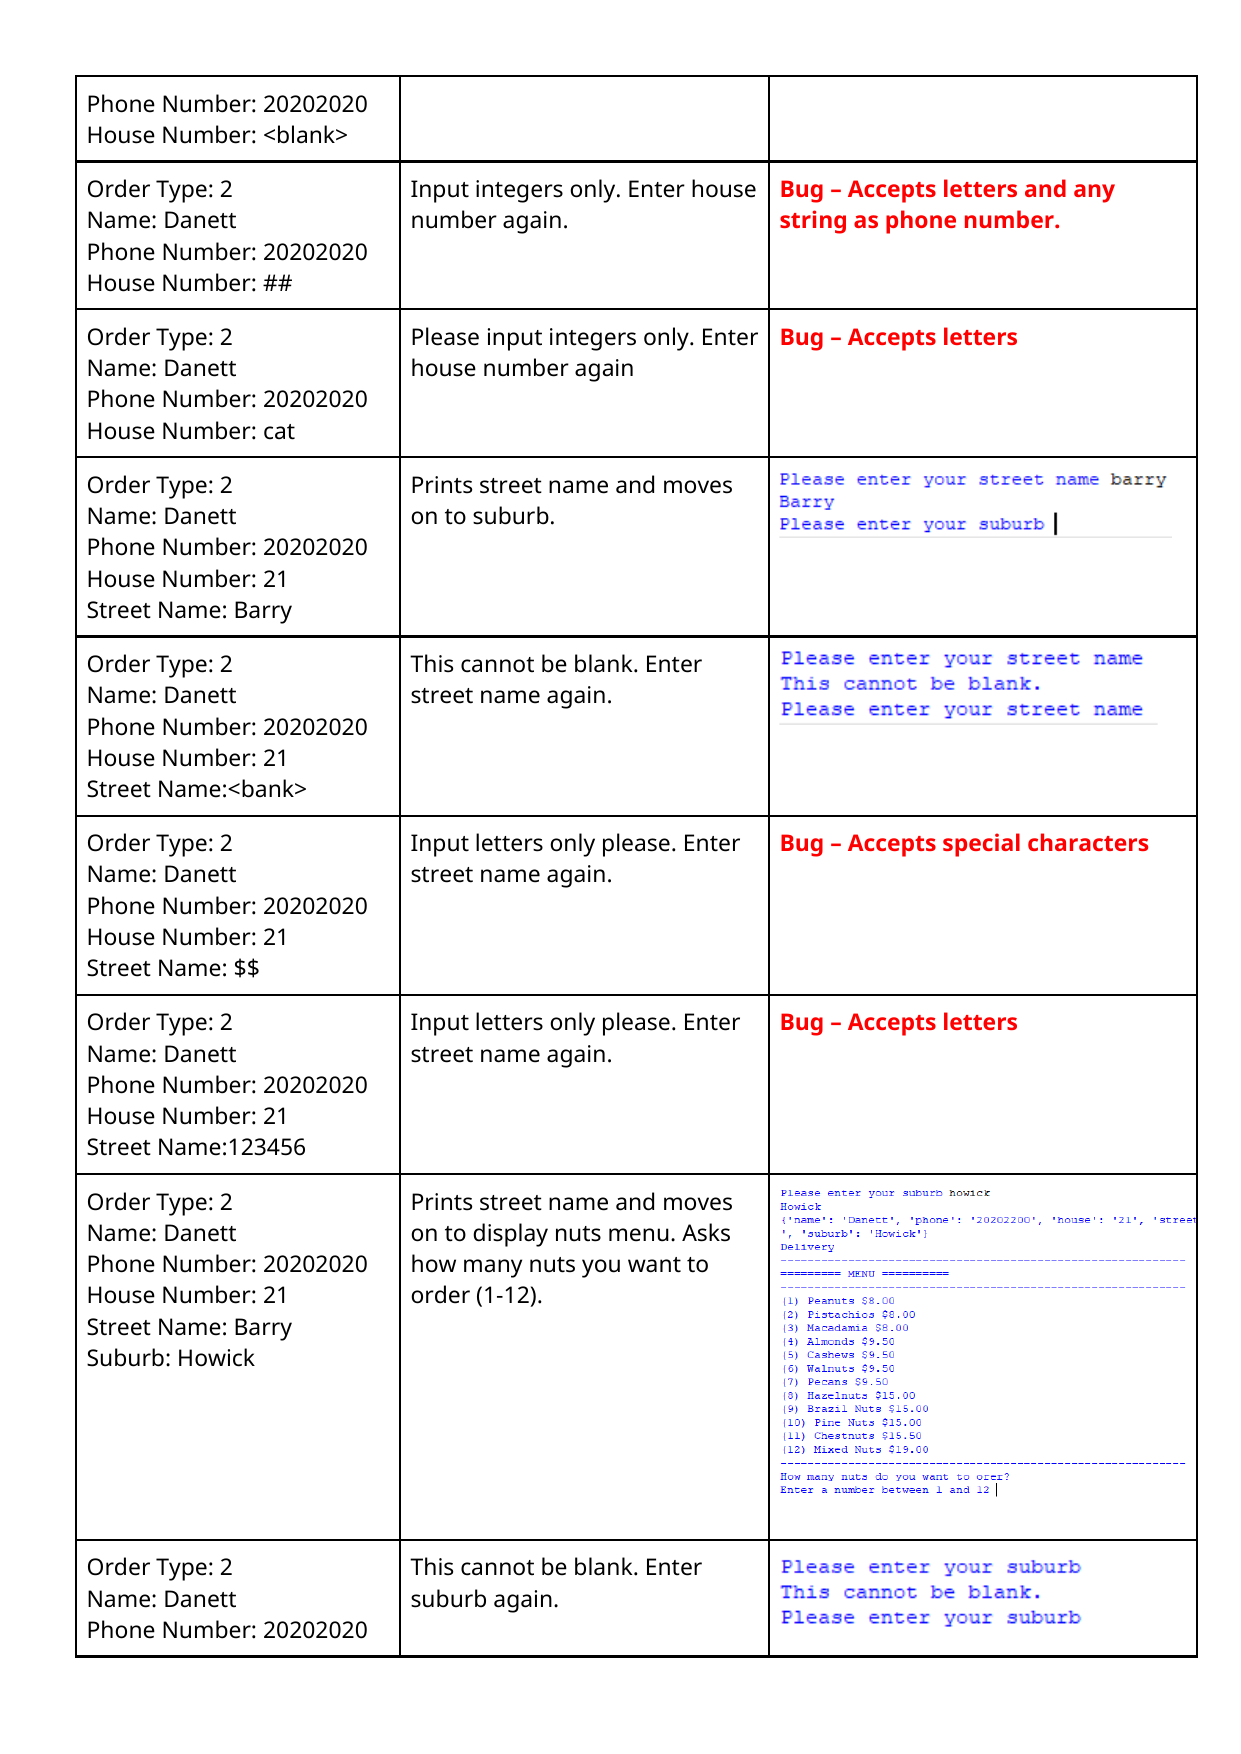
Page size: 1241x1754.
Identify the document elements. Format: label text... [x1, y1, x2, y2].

picture [779, 468, 1172, 538]
picture [779, 1551, 1108, 1630]
table_cell Input letters only please. Enter street name again. [401, 817, 768, 994]
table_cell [77, 1541, 399, 1655]
table_cell Order Type: 2 Name: Danett Phone Number: 20202020 House Number: ## [77, 163, 399, 308]
table_cell Prints street name and moves on to suburb. [401, 458, 768, 635]
table_cell Bug – Accepts letters [770, 310, 1196, 456]
table_cell Order Type: 2 Name: Danett Phone Number: 20202020 House Number: 21 Street Name:123456 [77, 996, 399, 1173]
table_cell Prints street name and moves on to display nuts menu. Asks how many nuts you want to order (1-12). [401, 1175, 768, 1539]
table_cell Please input integers only. Enter house number again [401, 310, 768, 456]
table_cell [770, 1175, 1196, 1539]
table_cell Order Type: 2 Name: Danett Phone Number: 20202020 House Number: cat [77, 310, 399, 456]
picture [779, 647, 1158, 725]
table_cell Input integers only. Enter house number again. [401, 163, 768, 308]
table_cell Order Type: 2 Name: Danett Phone Number: 20202020 House Number: 21 Street Name: $$ [77, 817, 399, 994]
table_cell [401, 77, 768, 160]
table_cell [401, 1541, 768, 1655]
table_cell [770, 458, 1196, 635]
table_cell Input letters only please. Enter street name again. [401, 996, 768, 1173]
table_cell Order Type: 2 Name: Danett Phone Number: 20202020 House Number: 21 Street Name: Barry [77, 458, 399, 635]
table_cell Order Type: 2 Name: Danett Phone Number: 20202020 House Number: 21 Street Name: Barry Suburb: Howick [77, 1175, 399, 1539]
table_cell [770, 638, 1196, 814]
table_cell [770, 1541, 1196, 1655]
table_cell Bug – Accepts letters [770, 996, 1196, 1173]
table_cell Bug – Accepts special characters [770, 817, 1196, 994]
table_cell [770, 77, 1196, 160]
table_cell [77, 77, 399, 160]
table_cell This cannot be blank. Enter street name again. [401, 638, 768, 814]
table_cell Order Type: 2 Name: Danett Phone Number: 20202020 House Number: 21 Street Name:<bank> [77, 638, 399, 814]
table_cell Bug – Accepts letters and any string as phone number. [770, 163, 1196, 308]
picture [779, 1185, 1196, 1497]
